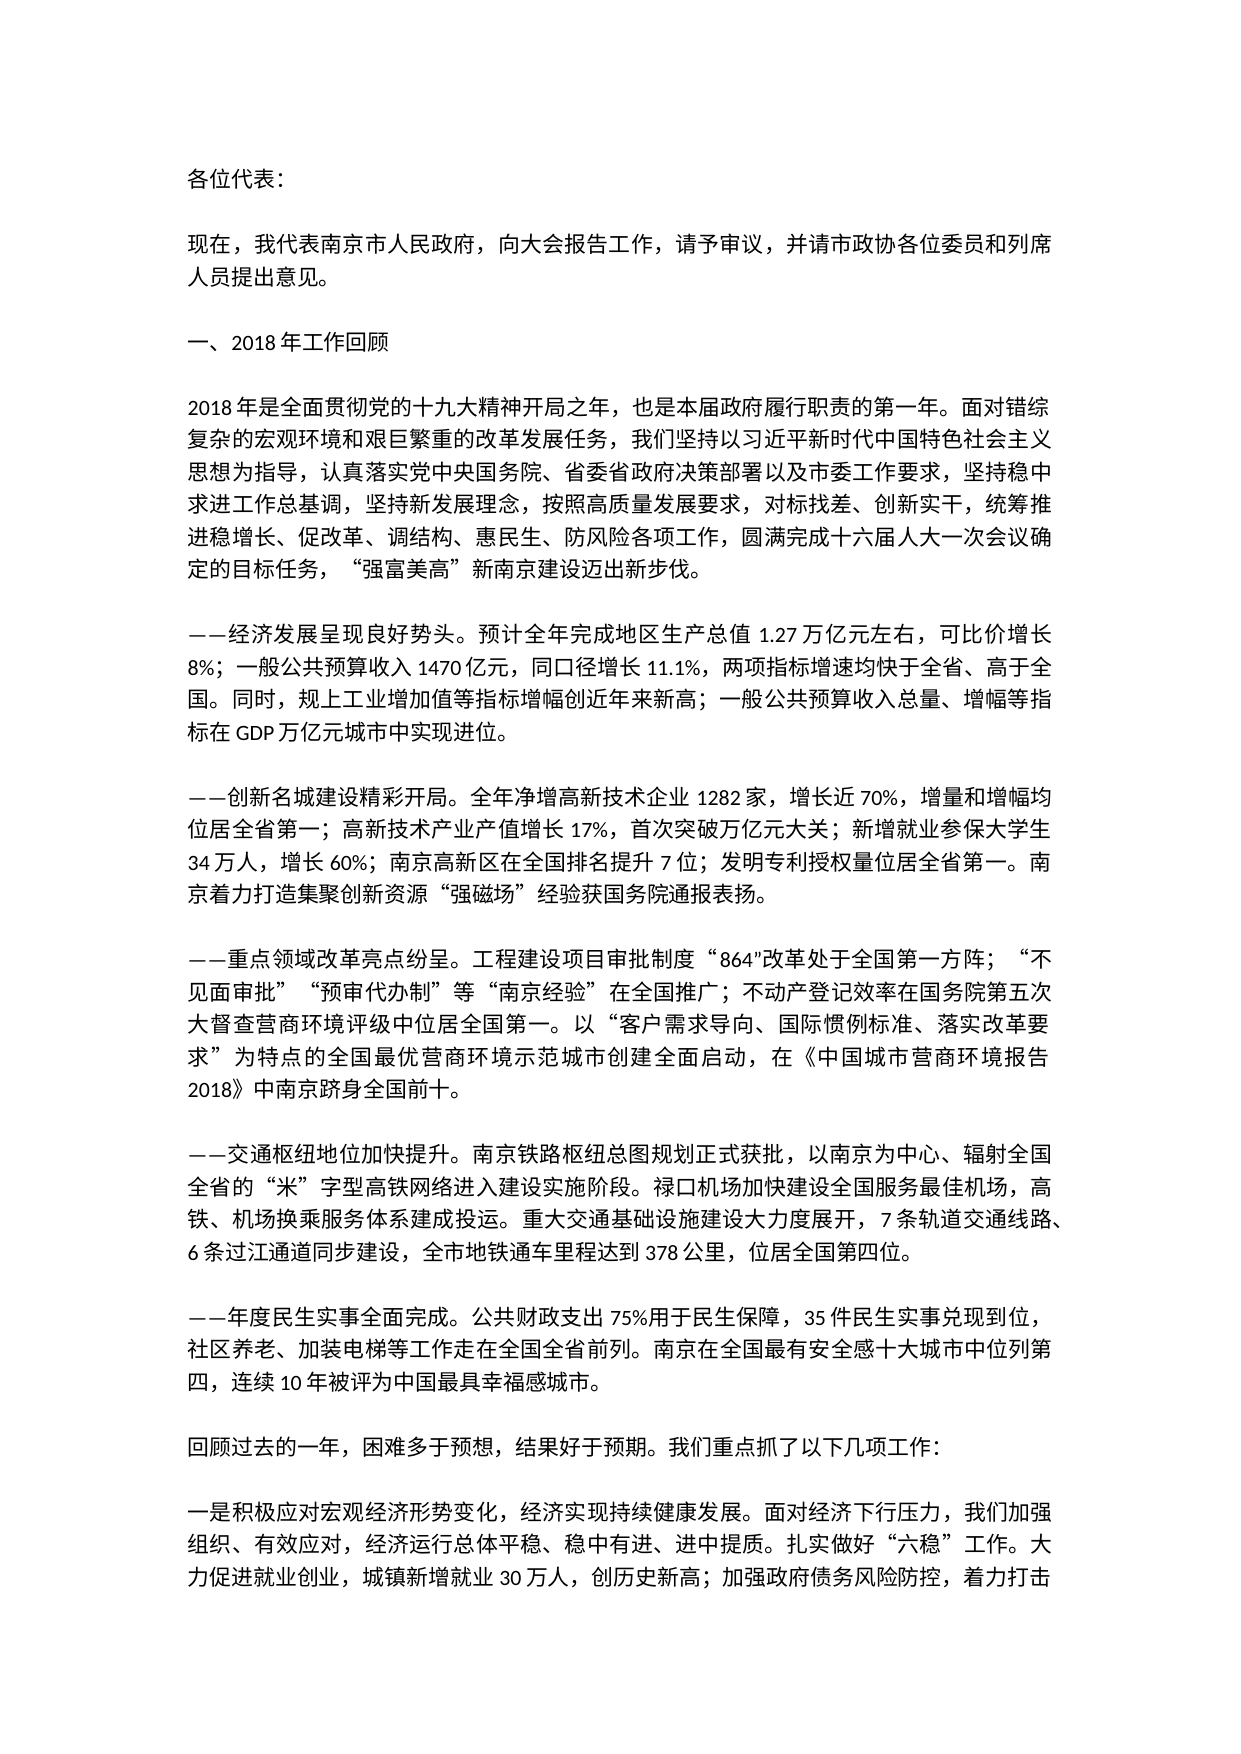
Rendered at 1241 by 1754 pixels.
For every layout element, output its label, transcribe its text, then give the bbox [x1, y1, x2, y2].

text ——重点领域改革亮点纷呈。工程建设项目审批制度“864”改革处于全国第一方阵；“不见面审批”“预审代办制”等“南京经验”在全国推广；不动产登记效率在国务院第五次大督查营商环境评级中位居全国第一。以“客户需求导向、国际惯例标准、落实改革要求”为特点的全国最优营商环境示范城市创建全面启动，在《中国城市营商环境报告2018》中南京跻身全国前十。 [187, 942, 1053, 1104]
text 现在，我代表南京市人民政府，向大会报告工作，请予审议，并请市政协各位委员和列席人员提出意见。 [187, 227, 1053, 292]
text ——经济发展呈现良好势头。预计全年完成地区生产总值1.27万亿元左右，可比价增长8%；一般公共预算收入1470亿元，同口径增长11.1%，两项指标增速均快于全省、高于全国。同时，规上工业增加值等指标增幅创近年来新高；一般公共预算收入总量、增幅等指标在GDP万亿元城市中实现进位。 [187, 617, 1053, 747]
text ——年度民生实事全面完成。公共财政支出75%用于民生保障，35件民生实事兑现到位，社区养老、加装电梯等工作走在全国全省前列。南京在全国最有安全感十大城市中位列第四，连续10年被评为中国最具幸福感城市。 [187, 1299, 1053, 1397]
text 各位代表： [187, 162, 1053, 194]
text 2018年是全面贯彻党的十九大精神开局之年，也是本届政府履行职责的第一年。面对错综复杂的宏观环境和艰巨繁重的改革发展任务，我们坚持以习近平新时代中国特色社会主义思想为指导，认真落实党中央国务院、省委省政府决策部署以及市委工作要求，坚持稳中求进工作总基调，坚持新发展理念，按照高质量发展要求，对标找差、创新实干，统筹推进稳增长、促改革、调结构、惠民生、防风险各项工作，圆满完成十六届人大一次会议确定的目标任务，“强富美高”新南京建设迈出新步伐。 [187, 389, 1053, 584]
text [187, 1494, 1053, 1592]
text ——交通枢纽地位加快提升。南京铁路枢纽总图规划正式获批，以南京为中心、辐射全国全省的“米”字型高铁网络进入建设实施阶段。禄口机场加快建设全国服务最佳机场，高铁、机场换乘服务体系建成投运。重大交通基础设施建设大力度展开，7条轨道交通线路、6条过江通道同步建设，全市地铁通车里程达到378公里，位居全国第四位。 [187, 1137, 1053, 1267]
text 一、2018年工作回顾 [187, 324, 1053, 357]
text 回顾过去的一年，困难多于预想，结果好于预期。我们重点抓了以下几项工作： [187, 1429, 1053, 1462]
text ——创新名城建设精彩开局。全年净增高新技术企业1282家，增长近70%，增量和增幅均位居全省第一；高新技术产业产值增长17%，首次突破万亿元大关；新增就业参保大学生34万人，增长60%；南京高新区在全国排名提升7位；发明专利授权量位居全省第一。南京着力打造集聚创新资源“强磁场”经验获国务院通报表扬。 [187, 779, 1053, 909]
